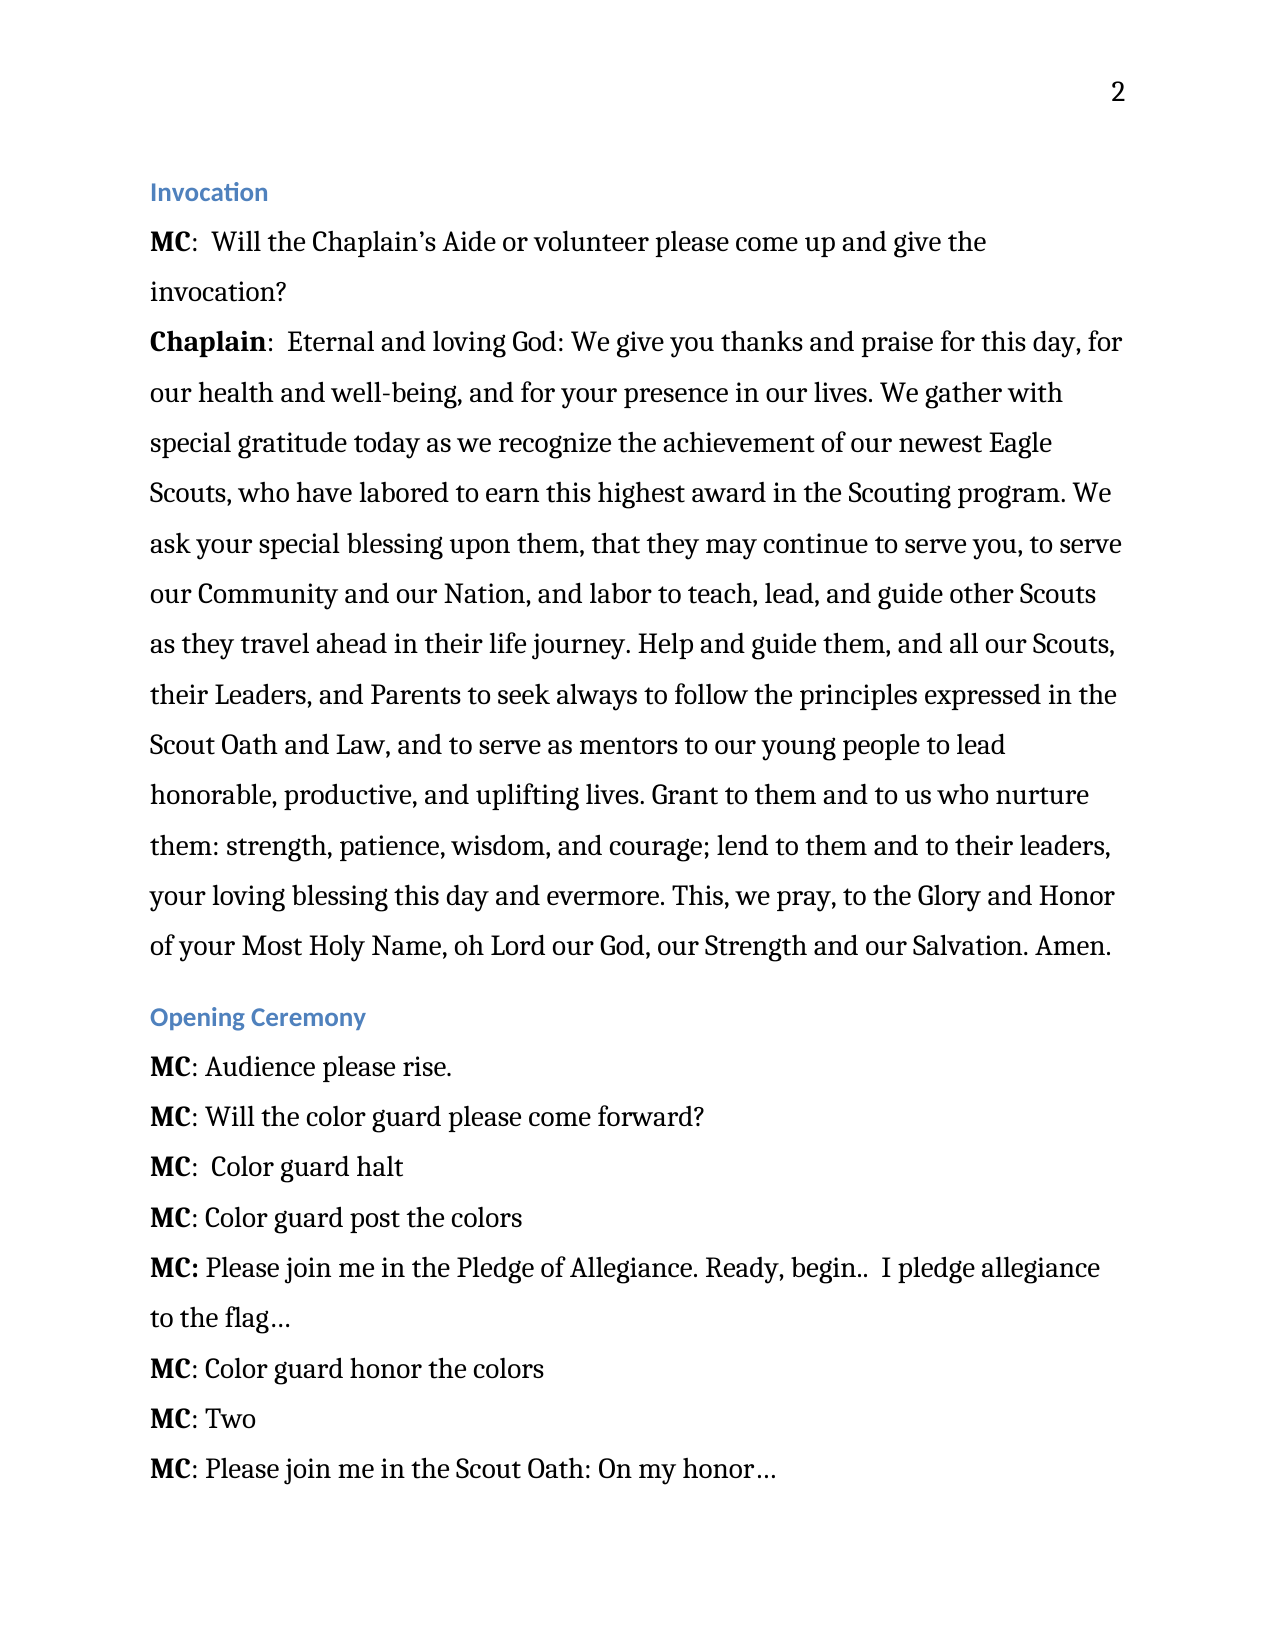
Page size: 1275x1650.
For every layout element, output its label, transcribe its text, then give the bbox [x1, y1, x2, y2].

text MC: Two [150, 1402, 1125, 1436]
subtitle Opening Ceremony [150, 1001, 1125, 1033]
text MC: Color guard halt [150, 1151, 1125, 1184]
text MC: Will the Chaplain’s Aide or volunteer please come up and give the invocation? [150, 225, 1125, 309]
text MC: Audience please rise. [150, 1050, 1125, 1083]
text MC: Please join me in the Scout Oath: On my honor… [150, 1452, 1125, 1486]
text MC: Please join me in the Pledge of Allegiance. Ready, begin.. I pledge allegiance to the flag… [150, 1251, 1125, 1335]
text MC: Will the color guard please come forward? [150, 1100, 1125, 1134]
subtitle Invocation [150, 176, 1125, 208]
text MC: Color guard honor the colors [150, 1352, 1125, 1385]
text Chaplain: Eternal and loving God: We give you thanks and praise for this day, for our health and well-being, and for your presence in our lives. We gather with special gratitude today as we recognize the achievement of our newest Eagle Scouts, who have labored to earn this highest award in the Scouting program. We ask your special blessing upon them, that they may continue to serve you, to serve our Community and our Nation, and labor to teach, lead, and guide other Scouts as they travel ahead in their life journey. Help and guide them, and all our Scouts, their Leaders, and Parents to seek always to follow the principles expressed in the Scout Oath and Law, and to serve as mentors to our young people to lead honorable, productive, and uplifting lives. Grant to them and to us who nurture them: strength, patience, wisdom, and courage; lend to them and to their leaders, your loving blessing this day and evermore. This, we pray, to the Glory and Honor of your Most Holy Name, oh Lord our God, our Strength and our Salvation. Amen. [150, 326, 1125, 963]
text MC: Color guard post the colors [150, 1201, 1125, 1234]
